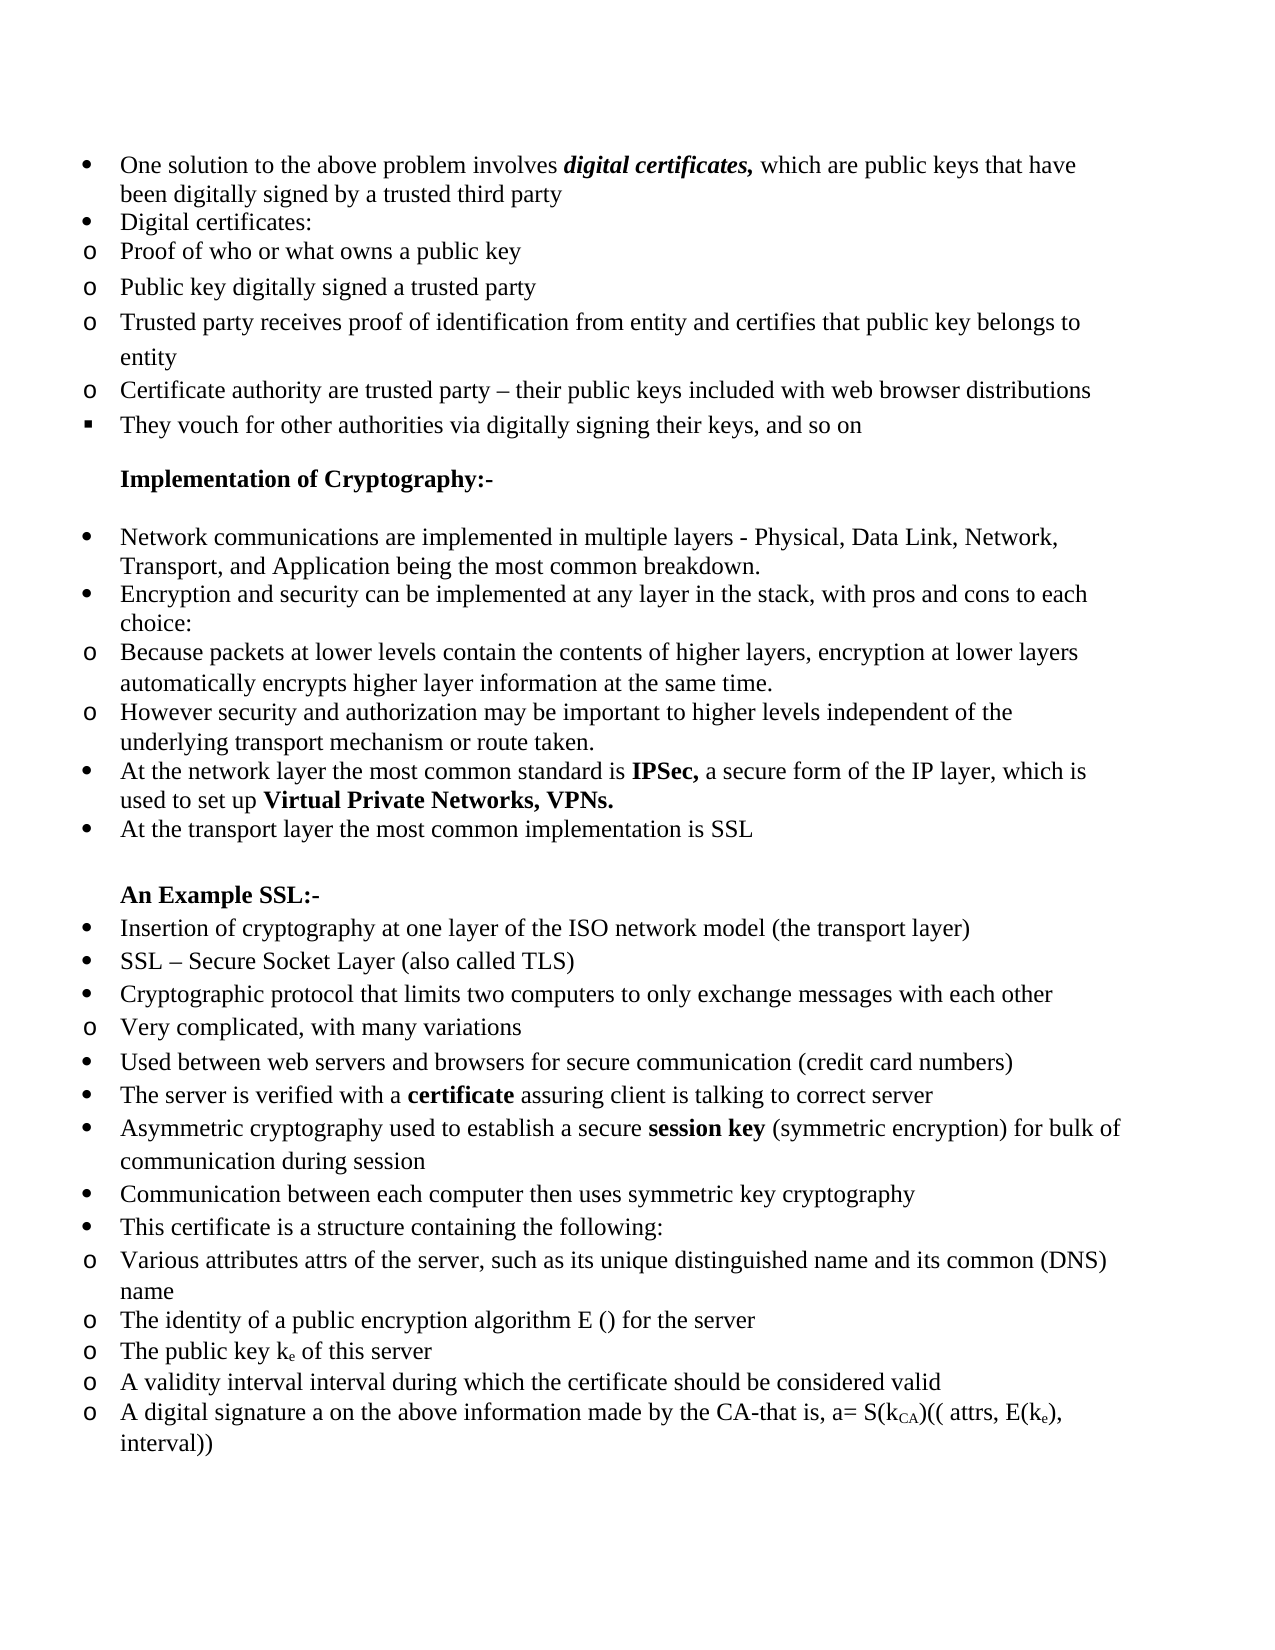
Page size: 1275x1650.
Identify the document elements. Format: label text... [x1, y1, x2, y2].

list However security and authorization may be important to higher levels independent of the underlying transport mechanism or route taken. [82, 697, 1125, 756]
list Public key digitally signed a trusted party [82, 272, 1125, 302]
list Network communications are implemented in multiple layers - Physical, Data Link, Network, Transport, and Application being the most common breakdown. [82, 522, 1125, 579]
list SSL – Secure Socket Layer (also called TLS) [82, 946, 1125, 974]
list A digital signature a on the above information made by the CA-that is, a= S(kCA)(( attrs, E(ke), interval)) [82, 1397, 1125, 1457]
list Communication between each computer then uses symmetric key cryptography [82, 1179, 1125, 1208]
list Asymmetric cryptography used to establish a secure session key (symmetric encryption) for bulk of communication during session [82, 1113, 1125, 1175]
list At the network layer the most common standard is IPSec, a secure form of the IP layer, which is used to set up Virtual Private Networks, VPNs. [82, 756, 1125, 814]
list Insertion of cryptography at one layer of the ISO network model (the transport layer) [82, 913, 1125, 941]
list They vouch for other authorities via digitally signing their keys, and so on [82, 411, 1125, 439]
list Trusted party receives proof of identification from entity and certifies that public key belongs to entity [82, 307, 1125, 371]
list This certificate is a structure containing the following: [82, 1212, 1125, 1241]
list Cryptographic protocol that limits two computers to only exchange messages with each other [82, 979, 1125, 1007]
list An Example SSL:- [120, 880, 1125, 908]
text Implementation of Cryptography:- [120, 464, 1125, 493]
list At the transport layer the most common implementation is SSL [82, 814, 1125, 842]
list Used between web servers and browsers for secure communication (credit card numbers) [82, 1047, 1125, 1076]
list Encryption and security can be implemented at any layer in the stack, with pros and cons to each choice: [82, 579, 1125, 637]
list Very complicated, with many variations [82, 1012, 1125, 1043]
list The server is verified with a certificate assuring client is talking to correct server [82, 1080, 1125, 1109]
list Certificate authority are trusted party – their public keys included with web browser distributions [82, 375, 1125, 406]
list Digital certificates: [82, 207, 1125, 236]
list One solution to the above problem involves digital certificates, which are public keys that have been digitally signed by a trusted third party [82, 150, 1125, 207]
list Proof of who or what owns a public key [82, 236, 1125, 267]
list The identity of a public encryption algorithm E () for the server [82, 1305, 1125, 1336]
list The public key ke of this server [82, 1336, 1125, 1367]
list A validity interval interval during which the certificate should be considered valid [82, 1367, 1125, 1397]
list Various attributes attrs of the server, such as its unique distinguished name and its common (DNS) name [82, 1245, 1125, 1305]
list Because packets at lower levels contain the contents of higher layers, encryption at lower layers automatically encrypts higher layer information at the same time. [82, 637, 1125, 697]
